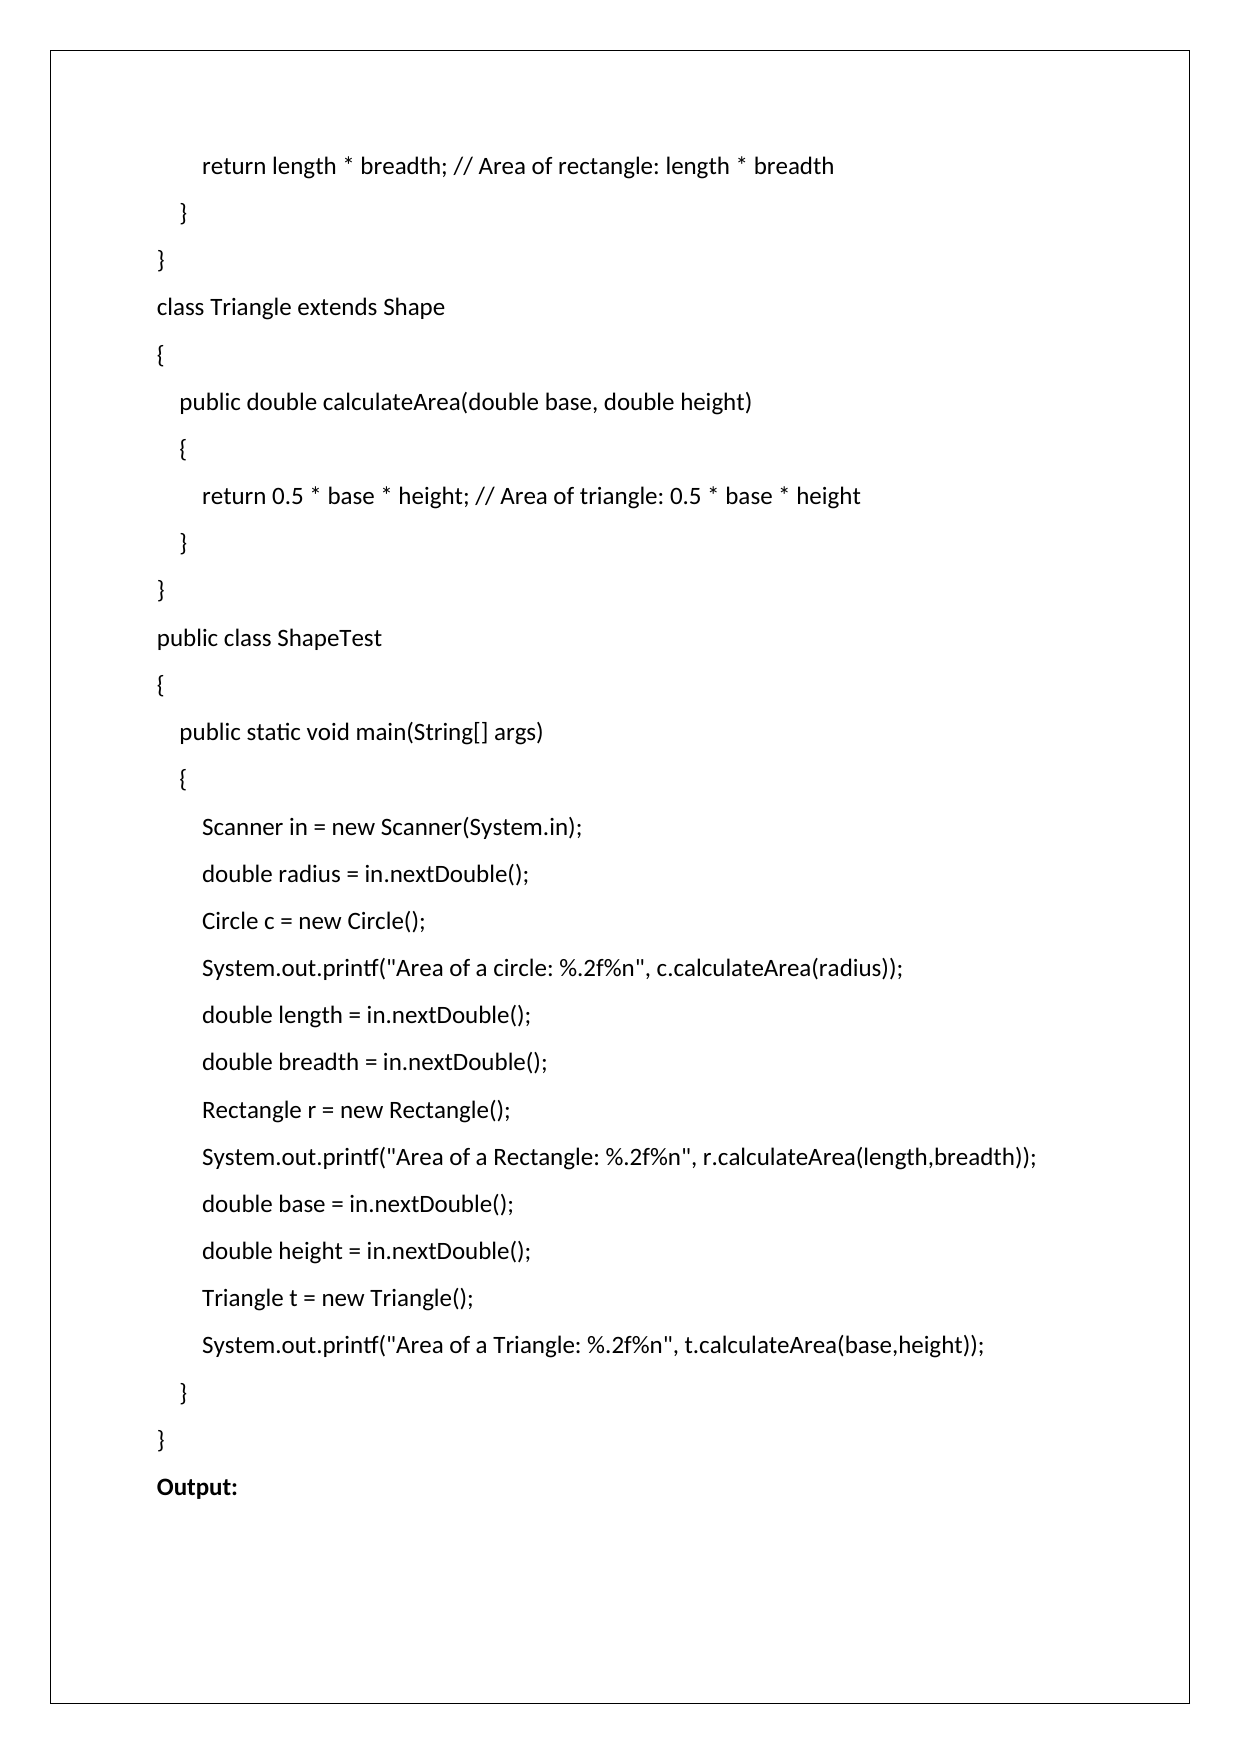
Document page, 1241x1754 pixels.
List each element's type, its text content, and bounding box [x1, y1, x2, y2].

text { [157, 339, 1090, 369]
text return length * breadth; // Area of rectangle: length * breadth [157, 150, 1090, 181]
text System.out.printf("Area of a Rectangle: %.2f%n", r.calculateArea(length,breadth)); [157, 1141, 1090, 1171]
text double breadth = in.nextDouble(); [157, 1047, 1090, 1077]
text double height = in.nextDouble(); [157, 1235, 1090, 1266]
text Output: [157, 1471, 1090, 1502]
text class Triangle extends Shape [157, 292, 1090, 322]
text System.out.printf("Area of a Triangle: %.2f%n", t.calculateArea(base,height)); [157, 1330, 1090, 1360]
text return 0.5 * base * height; // Area of triangle: 0.5 * base * height [157, 480, 1090, 511]
text { [157, 763, 1090, 794]
text public static void main(String[] args) [157, 716, 1090, 747]
text } [157, 1424, 1090, 1454]
text } [157, 575, 1090, 605]
text public class ShapeTest [157, 622, 1090, 652]
text System.out.printf("Area of a circle: %.2f%n", c.calculateArea(radius)); [157, 952, 1090, 983]
text double length = in.nextDouble(); [157, 999, 1090, 1030]
text double radius = in.nextDouble(); [157, 858, 1090, 888]
text { [157, 669, 1090, 699]
text Rectangle r = new Rectangle(); [157, 1094, 1090, 1124]
text { [157, 433, 1090, 464]
text double base = in.nextDouble(); [157, 1188, 1090, 1219]
text public double calculateArea(double base, double height) [157, 386, 1090, 416]
text } [157, 1377, 1090, 1407]
text Circle c = new Circle(); [157, 905, 1090, 936]
text } [157, 527, 1090, 558]
text Scanner in = new Scanner(System.in); [157, 811, 1090, 841]
text } [157, 244, 1090, 275]
text } [157, 197, 1090, 228]
text Triangle t = new Triangle(); [157, 1282, 1090, 1313]
